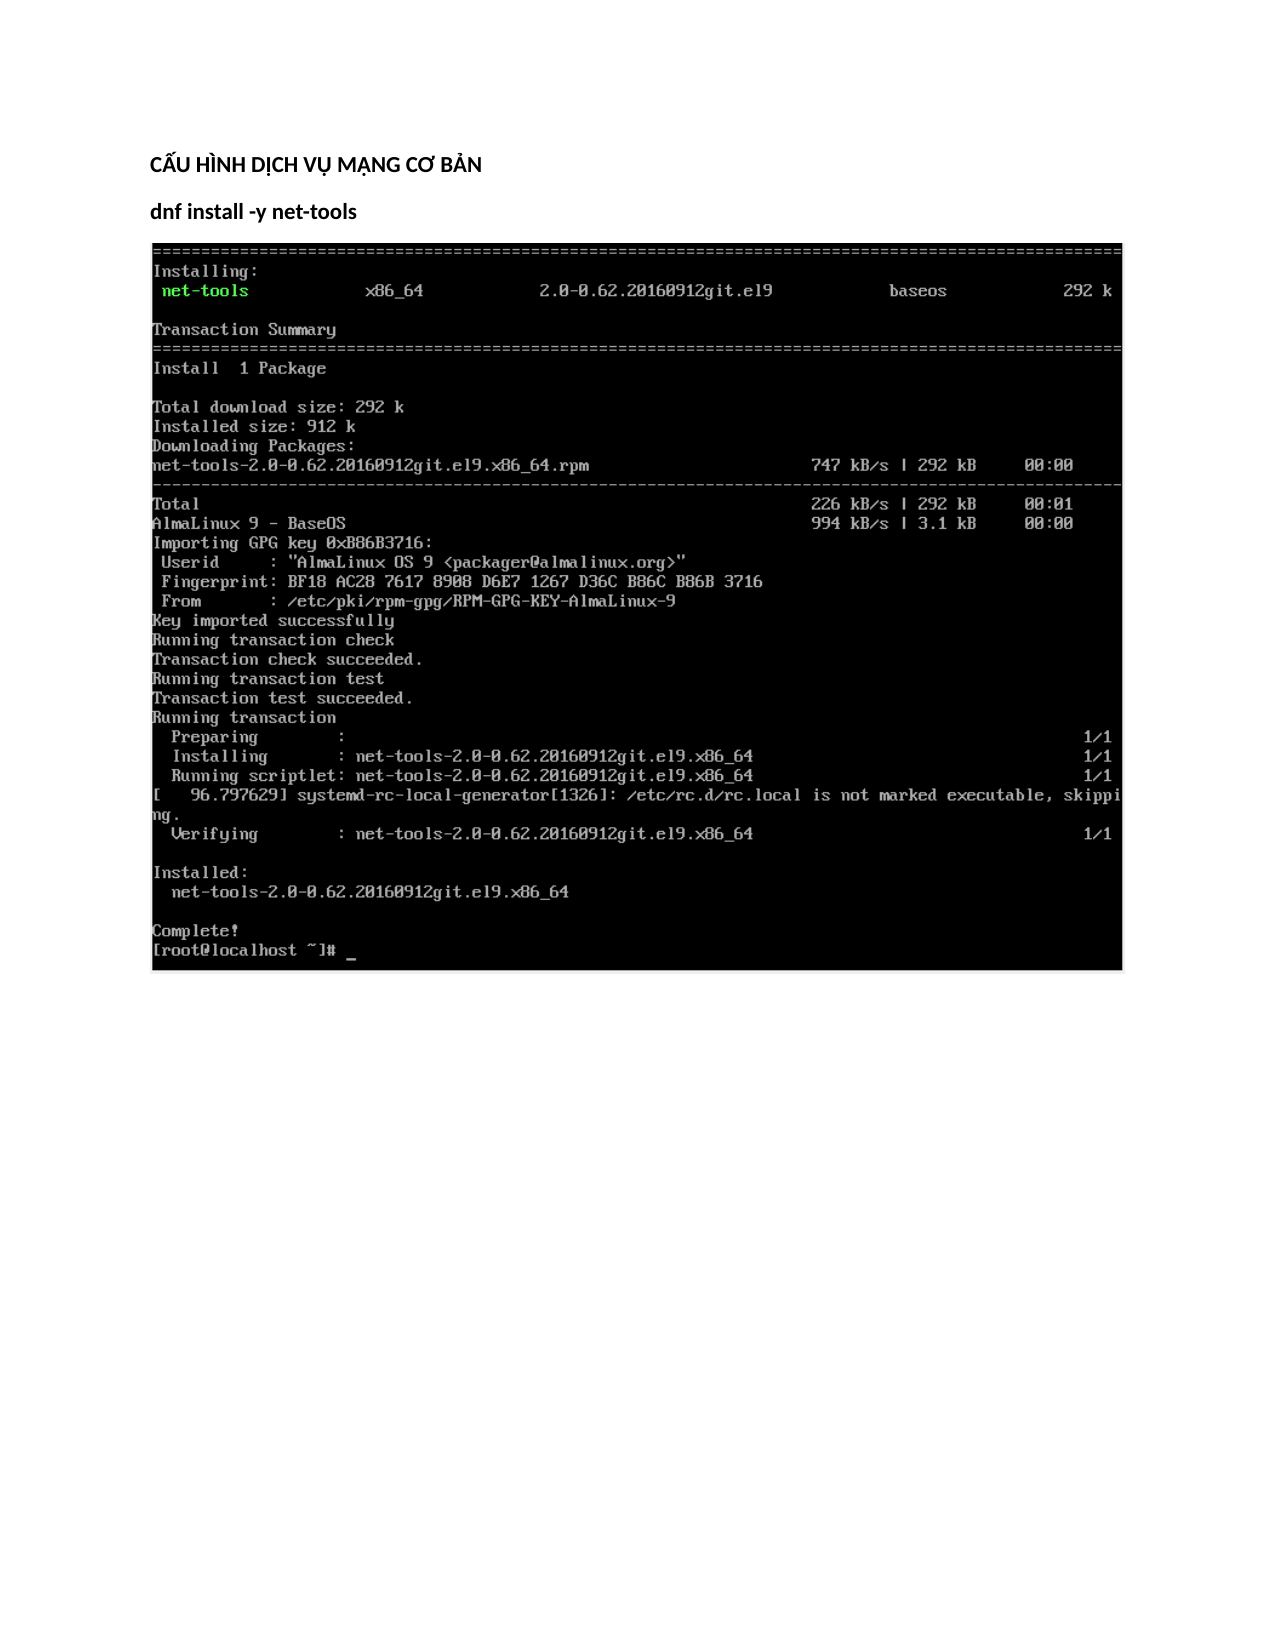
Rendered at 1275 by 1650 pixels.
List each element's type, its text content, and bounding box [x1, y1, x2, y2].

text CẤU HÌNH DỊCH VỤ MẠNG CƠ BẢN [150, 150, 1125, 178]
picture [150, 243, 1125, 974]
text dnf install -y net-tools [150, 197, 1125, 225]
